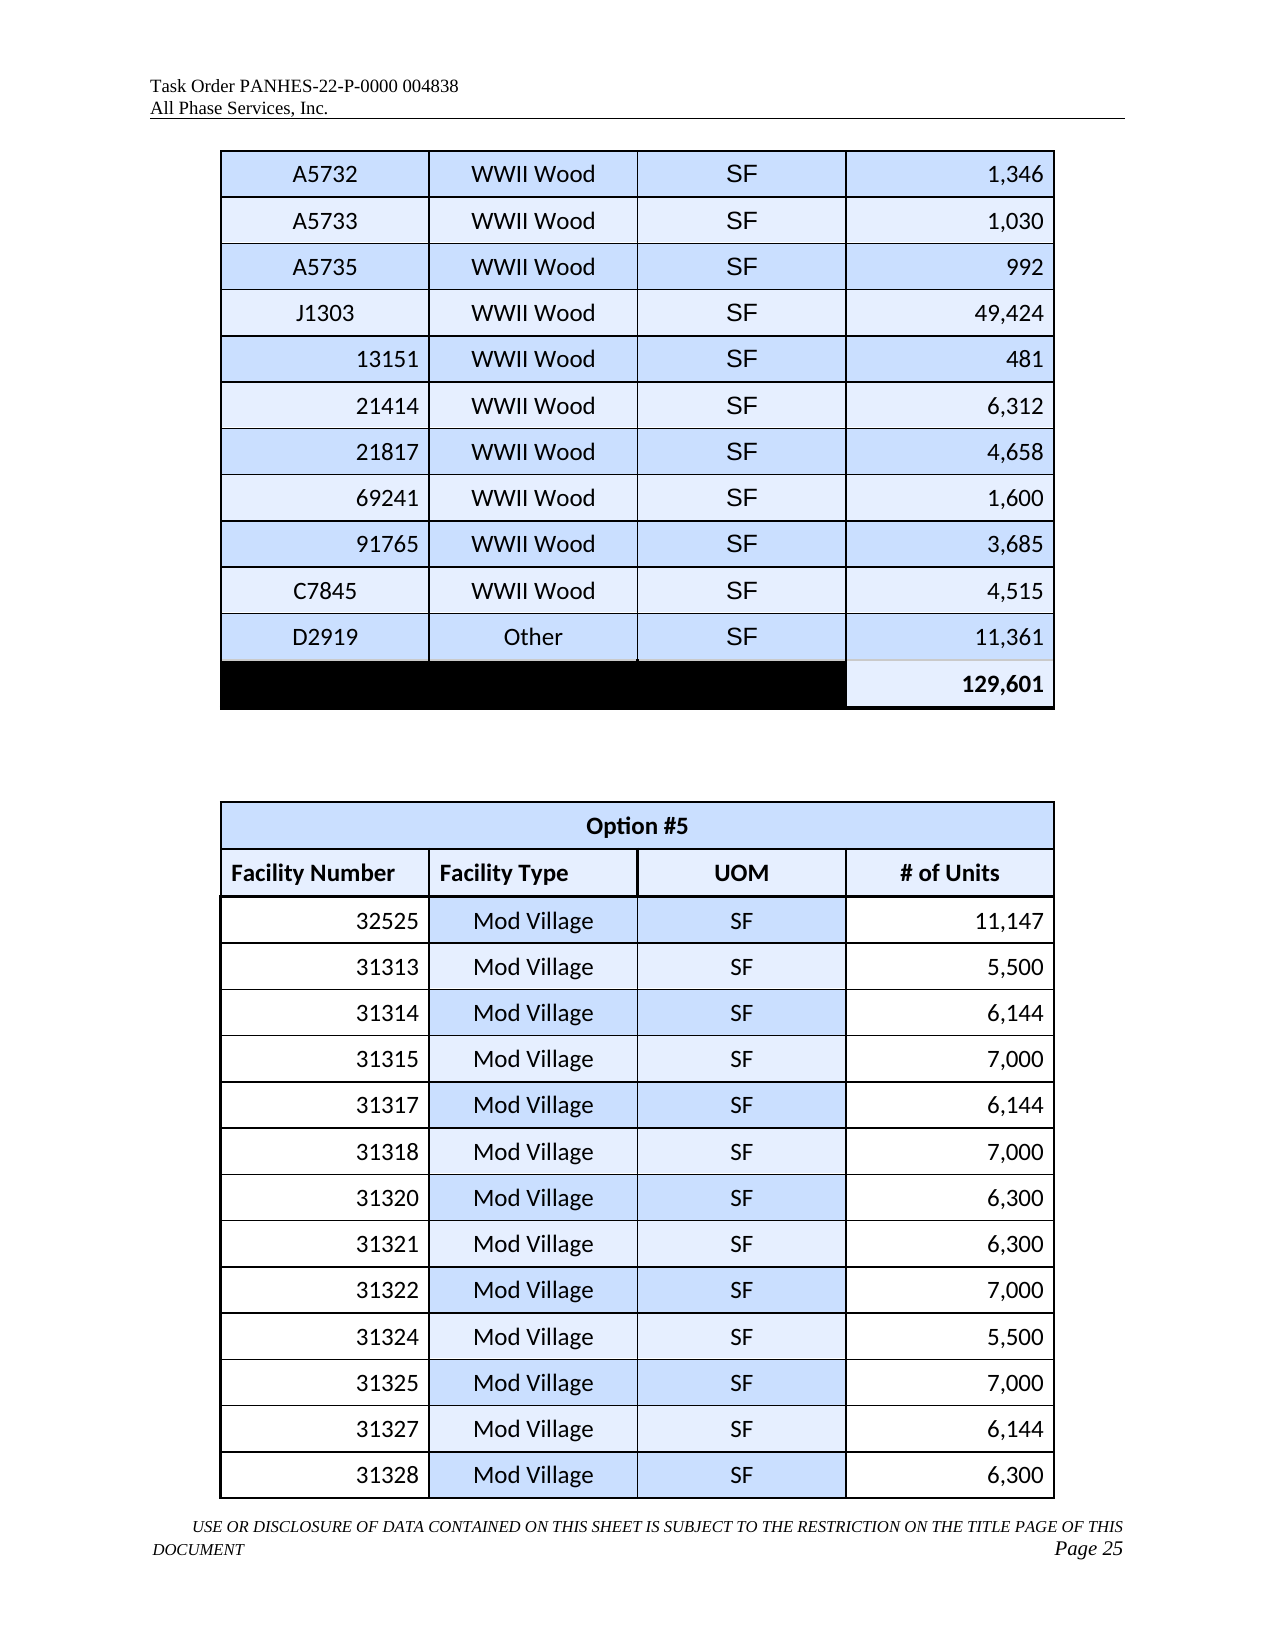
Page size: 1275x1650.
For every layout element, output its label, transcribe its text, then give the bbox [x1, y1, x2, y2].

table_cell 91765 [222, 522, 428, 566]
table_cell Other [430, 614, 637, 659]
table_cell SF [638, 337, 845, 381]
table_cell SF [638, 614, 845, 659]
table_cell SF [638, 522, 845, 566]
table_cell Facility Number [222, 850, 428, 895]
table_cell 69241 [222, 475, 428, 520]
table_cell Mod Village [430, 898, 637, 942]
table_cell SF [638, 1036, 845, 1081]
table_cell 1,346 [847, 152, 1053, 196]
table_cell WWII Wood [430, 568, 637, 612]
table_cell 7,000 [847, 1036, 1053, 1081]
table_cell 31324 [222, 1314, 428, 1358]
table_cell 1,600 [847, 475, 1053, 520]
table_cell SF [638, 429, 845, 474]
table_cell SF [638, 1406, 845, 1451]
table_cell A5733 [222, 198, 428, 242]
table_cell # of Units [847, 850, 1053, 895]
table_cell SF [638, 475, 845, 520]
table_cell 481 [847, 337, 1053, 381]
table_cell 11,361 [847, 614, 1053, 659]
table_cell 6,312 [847, 383, 1053, 427]
table_cell Facility Type [430, 850, 636, 895]
table_cell 3,685 [847, 522, 1053, 566]
table_cell SF [638, 898, 845, 942]
table_cell C7845 [222, 568, 428, 612]
table_cell SF [638, 1129, 845, 1173]
table_cell 21414 [222, 383, 428, 427]
table_cell 4,515 [847, 568, 1053, 612]
table_cell TOTAL SF [639, 661, 845, 706]
table_cell [222, 661, 428, 706]
table_cell Mod Village [430, 1221, 637, 1266]
table_cell Mod Village [430, 1129, 637, 1173]
table_cell Mod Village [430, 1175, 637, 1220]
table_cell J1303 [222, 290, 428, 335]
table_cell 31321 [222, 1221, 428, 1266]
table_cell SF [638, 244, 845, 289]
table_cell 13151 [222, 337, 428, 381]
table_cell SF [638, 152, 845, 196]
table_cell Mod Village [430, 1406, 637, 1451]
table_cell SF [638, 383, 845, 427]
table_cell SF [638, 990, 845, 1035]
table_cell 31325 [222, 1360, 428, 1405]
table_cell [430, 661, 636, 706]
table_cell 6,300 [847, 1453, 1053, 1497]
table_cell 31327 [222, 1406, 428, 1451]
table_cell SF [638, 290, 845, 335]
table_cell 5,500 [847, 1314, 1053, 1358]
table_cell 5,500 [847, 944, 1053, 988]
table_cell A5732 [222, 152, 428, 196]
table_cell 7,000 [847, 1268, 1053, 1312]
table_cell 6,144 [847, 990, 1053, 1035]
table_cell 6,300 [847, 1221, 1053, 1266]
table_cell WWII Wood [430, 152, 637, 196]
table_cell 11,147 [847, 898, 1053, 942]
table_cell SF [638, 1453, 845, 1497]
table_cell WWII Wood [430, 522, 637, 566]
table_cell 31313 [222, 944, 428, 988]
table_cell 32525 [222, 898, 428, 942]
table_cell SF [638, 1083, 845, 1127]
table_cell 31328 [222, 1453, 428, 1497]
table_cell WWII Wood [430, 475, 637, 520]
table_cell Mod Village [430, 1453, 637, 1497]
table_cell 31322 [222, 1268, 428, 1312]
table_cell UOM [639, 850, 845, 895]
table_cell 7,000 [847, 1129, 1053, 1173]
table_cell Mod Village [430, 1083, 637, 1127]
table_cell SF [638, 1268, 845, 1312]
table_cell 4,658 [847, 429, 1053, 474]
table_cell 6,300 [847, 1175, 1053, 1220]
table_cell Mod Village [430, 944, 637, 988]
table_cell 992 [847, 244, 1053, 289]
table_cell 21817 [222, 429, 428, 474]
table_cell SF [638, 944, 845, 988]
table_cell 49,424 [847, 290, 1053, 335]
table_cell WWII Wood [430, 429, 637, 474]
table_cell WWII Wood [430, 244, 637, 289]
table_cell WWII Wood [430, 290, 637, 335]
table_cell SF [638, 1314, 845, 1358]
table_cell A5735 [222, 244, 428, 289]
table_cell 6,144 [847, 1406, 1053, 1451]
table_cell SF [638, 568, 845, 612]
table_cell 6,144 [847, 1083, 1053, 1127]
table_cell 31320 [222, 1175, 428, 1220]
table_cell 31315 [222, 1036, 428, 1081]
table_cell SF [638, 1221, 845, 1266]
table_cell D2919 [222, 614, 428, 659]
table_cell 7,000 [847, 1360, 1053, 1405]
table_cell 129,601 [847, 661, 1053, 706]
table_cell Mod Village [430, 1268, 637, 1312]
table_cell SF [638, 1360, 845, 1405]
table_cell Mod Village [430, 990, 637, 1035]
table_cell Mod Village [430, 1036, 637, 1081]
table_cell SF [638, 198, 845, 242]
table_cell 1,030 [847, 198, 1053, 242]
table_cell Mod Village [430, 1314, 637, 1358]
table_cell 31317 [222, 1083, 428, 1127]
table_cell SF [638, 1175, 845, 1220]
table_cell WWII Wood [430, 337, 637, 381]
table_header Option #5 [222, 803, 1053, 848]
table_cell Mod Village [430, 1360, 637, 1405]
table_cell WWII Wood [430, 383, 637, 427]
table_cell 31318 [222, 1129, 428, 1173]
table_cell 31314 [222, 990, 428, 1035]
table_cell WWII Wood [430, 198, 637, 242]
